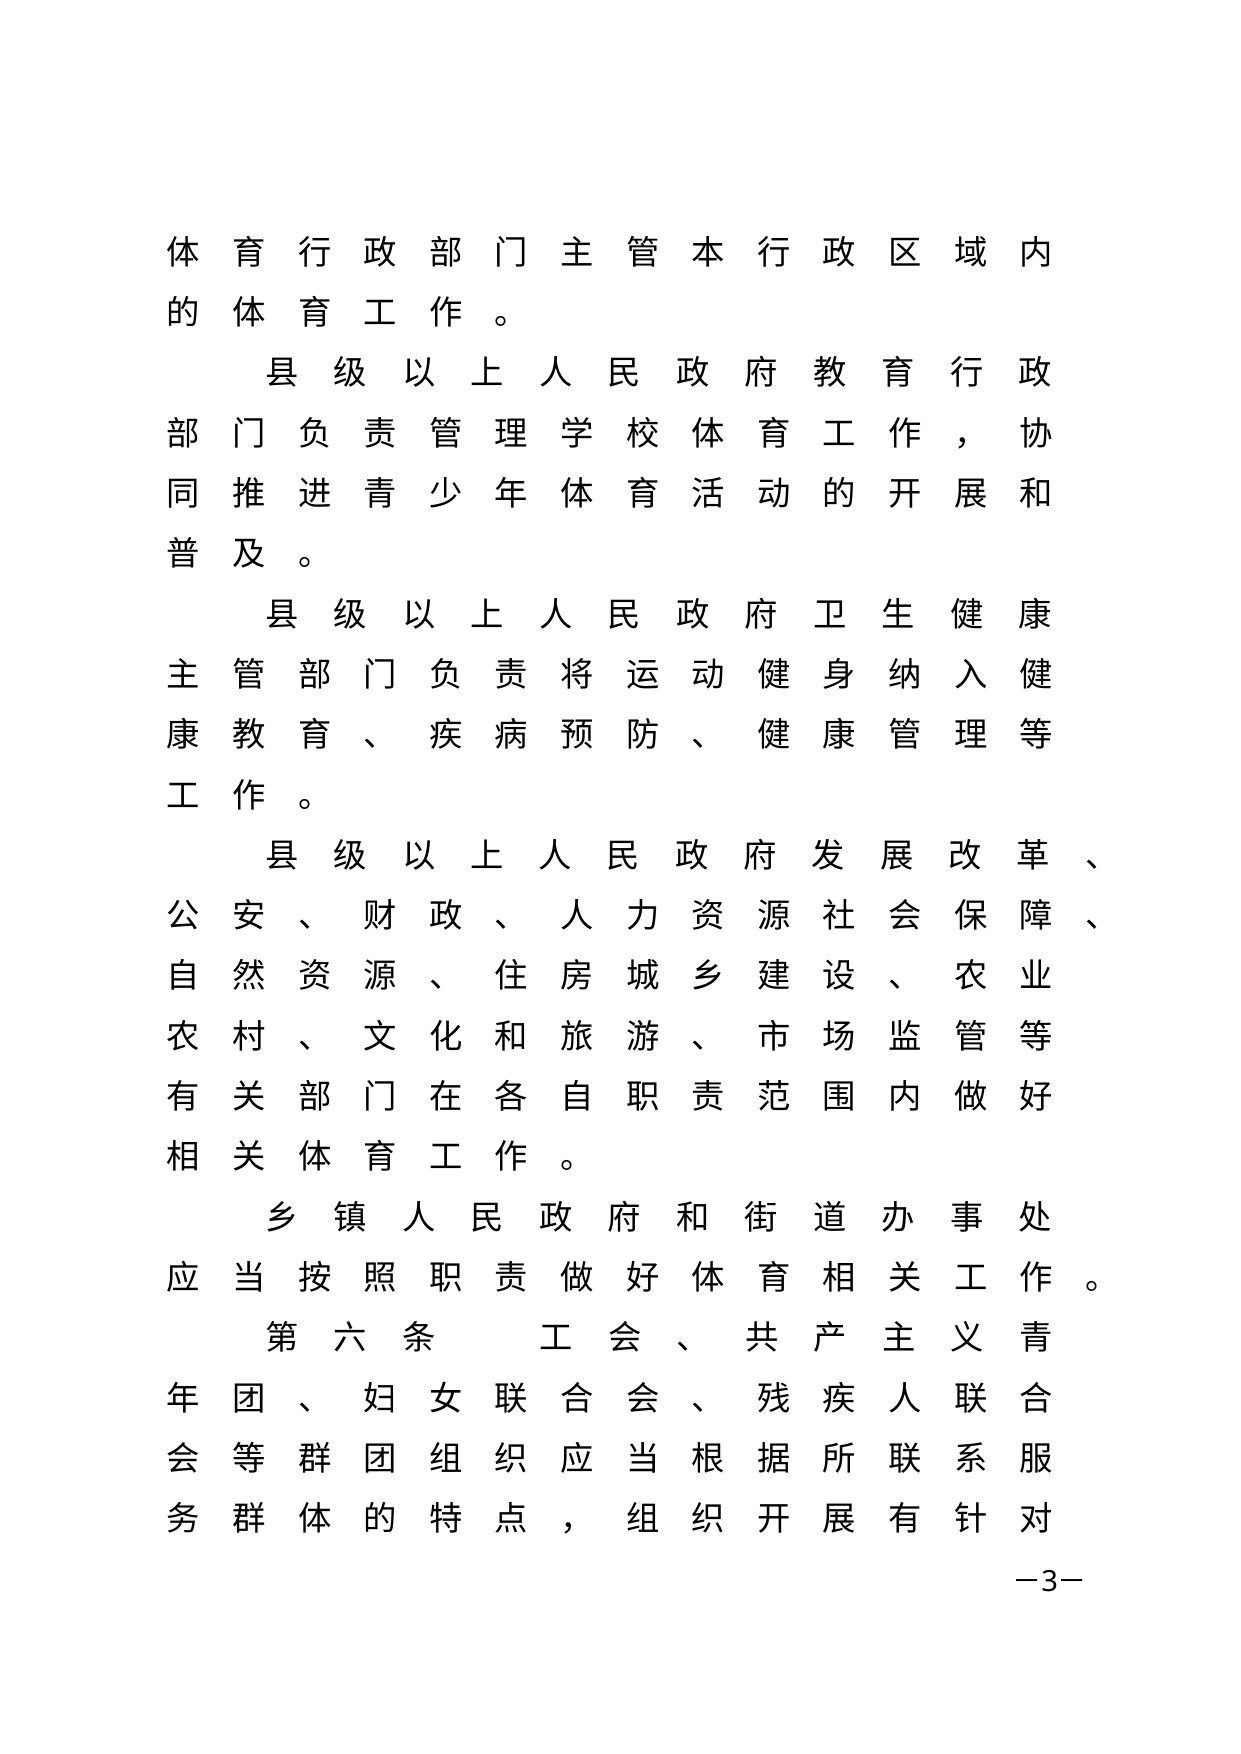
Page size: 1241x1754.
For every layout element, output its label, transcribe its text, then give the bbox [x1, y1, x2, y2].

text 第五条 县级以上人民政府体育行政部门主管本行政区域内的体育工作。 [167, 219, 1085, 340]
text 乡镇人民政府和街道办事处应当按照职责做好体育相关工作。 [167, 1184, 1085, 1305]
text 县级以上人民政府卫生健康主管部门负责将运动健身纳入健康教育、疾病预防、健康管理等工作。 [167, 581, 1085, 823]
text 县级以上人民政府发展改革、公安、财政、人力资源社会保障、自然资源、住房城乡建设、农业农村、文化和旅游、市场监管等有关部门在各自职责范围内做好相关体育工作。 [167, 823, 1085, 1184]
text 县级以上人民政府教育行政部门负责管理学校体育工作，协同推进青少年体育活动的开展和普及。 [167, 340, 1085, 581]
text 第六条 工会、共产主义青年团、妇女联合会、残疾人联合会等群团组织应当根据所联系服务群体的特点，组织开展有针对性的体育活动。 [167, 1305, 1085, 1546]
